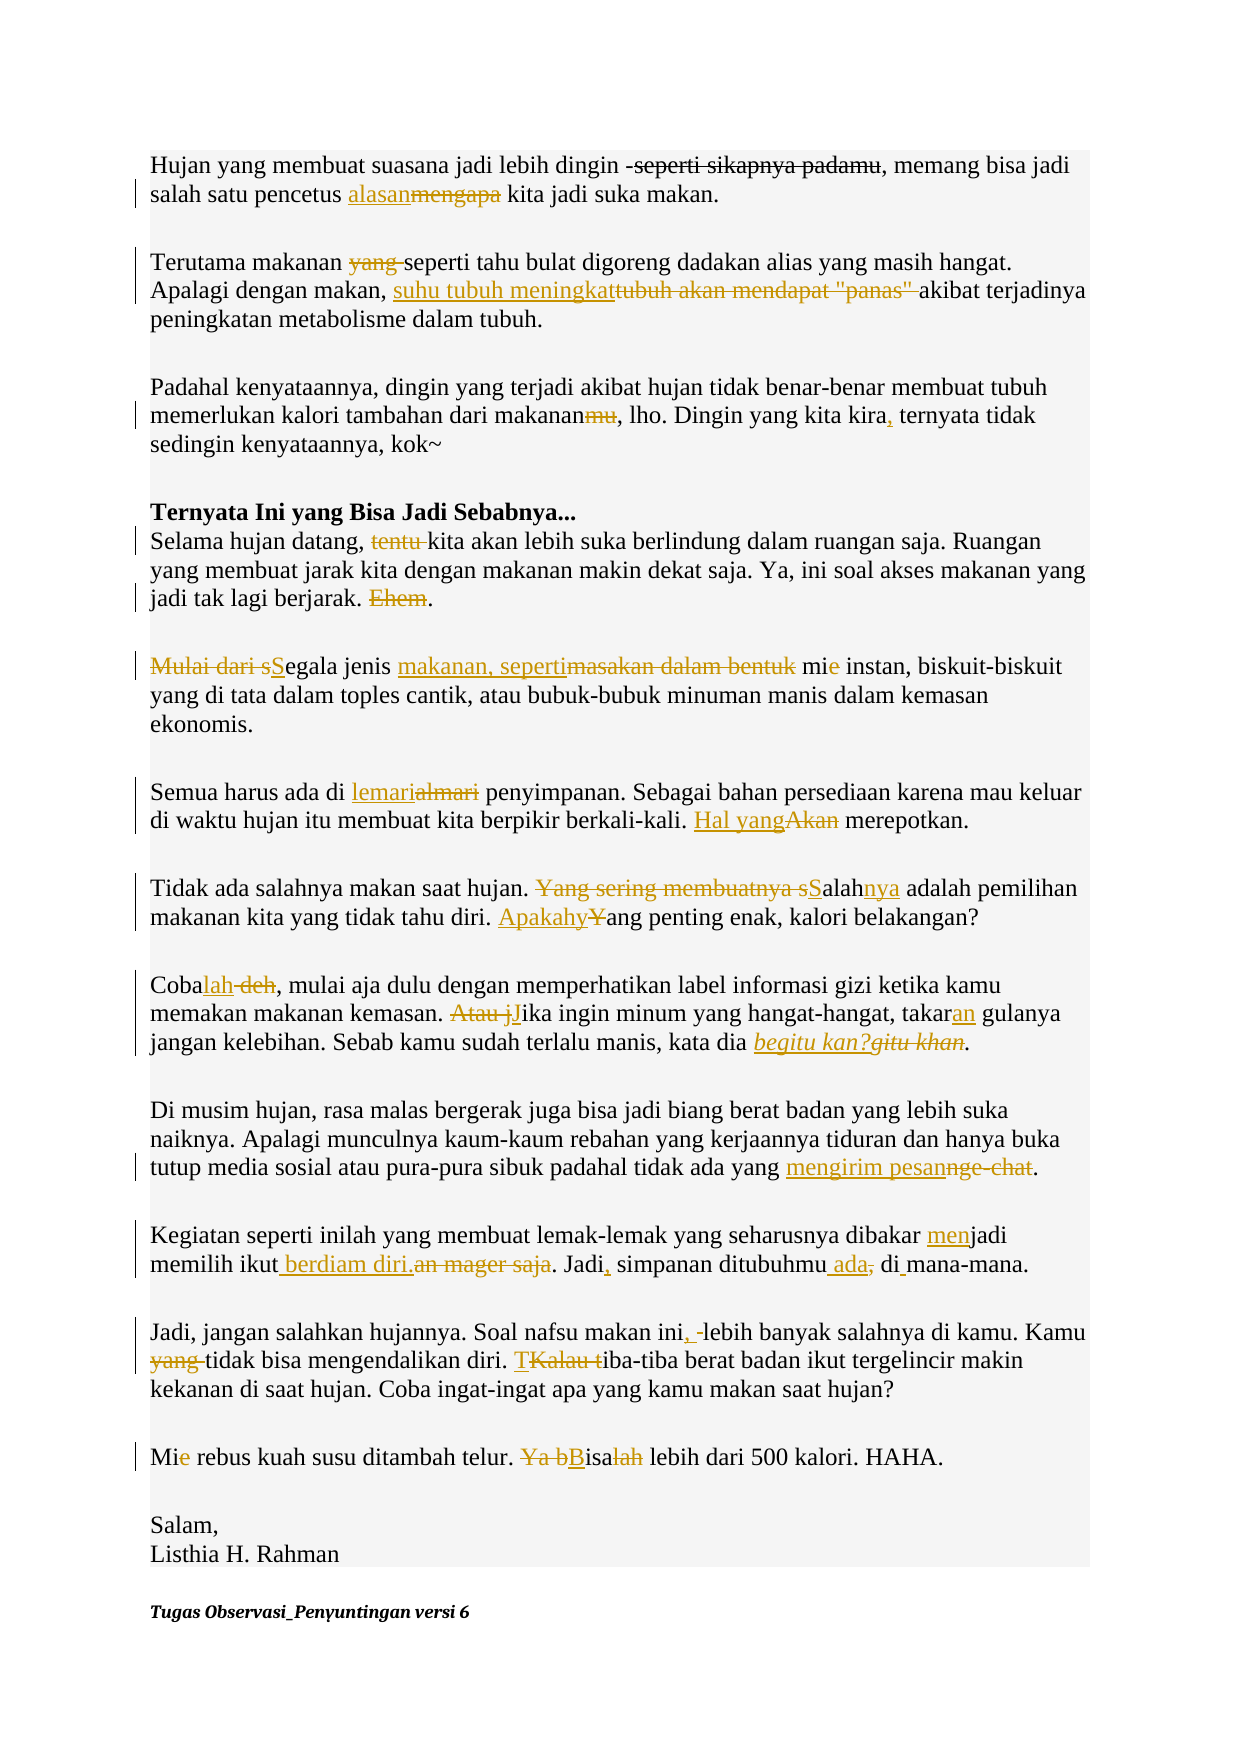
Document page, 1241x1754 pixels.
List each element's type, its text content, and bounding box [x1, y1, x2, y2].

text Jadi, jangan salahkan hujannya. Soal nafsu makan inilebih banyak salahnya di kamu. Kamutidak bisa mengendalikan diri. iba-tiba berat badan ikut tergelincir makin kekanan di saat hujan. Coba ingat-ingat apa yang kamu makan saat hujan? [150, 1317, 1090, 1403]
text Kegiatan seperti inilah yang membuat lemak-lemak yang seharusnya dibakar jadi memilih ikut. Jadi simpanan ditubuhmu dimana-mana. [150, 1220, 1090, 1278]
text Mi rebus kuah susu ditambah telur. isa lebih dari 500 kalori. HAHA. [150, 1442, 1090, 1471]
text Salam, Listhia H. Rahman [150, 1510, 1090, 1567]
text Tidak ada salahnya makan saat hujan. alah adalah pemilihan makanan kita yang tidak tahu diri. ang penting enak, kalori belakangan? [150, 873, 1090, 931]
text Terutama makanan seperti tahu bulat digoreng dadakan alias yang masih hangat. Apalagi dengan makan, akibat terjadinya peningkatan metabolisme dalam tubuh. [150, 247, 1090, 333]
text Semua harus ada di penyimpanan. Sebagai bahan persediaan karena mau keluar di waktu hujan itu membuat kita berpikir berkali-kali. merepotkan. [150, 777, 1090, 834]
text Di musim hujan, rasa malas bergerak juga bisa jadi biang berat badan yang lebih suka naiknya. Apalagi munculnya kaum-kaum rebahan yang kerjaannya tiduran dan hanya buka tutup media sosial atau pura-pura sibuk padahal tidak ada yang . [150, 1095, 1090, 1181]
text Padahal kenyataannya, dingin yang terjadi akibat hujan tidak benar-benar membuat tubuh memerlukan kalori tambahan dari makanan, lho. Dingin yang kita kira ternyata tidak sedingin kenyataannya, kok~ [150, 372, 1090, 458]
text egala jenis mi instan, biskuit-biskuit yang di tata dalam toples cantik, atau bubuk-bubuk minuman manis dalam kemasan ekonomis. [150, 651, 1090, 737]
text Coba, mulai aja dulu dengan memperhatikan label informasi gizi ketika kamu memakan makanan kemasan. ika ingin minum yang hangat-hangat, takar gulanya jangan kelebihan. Sebab kamu sudah terlalu manis, kata dia . [150, 970, 1090, 1056]
text Ternyata Ini yang Bisa Jadi Sebabnya... Selama hujan datang, kita akan lebih suka berlindung dalam ruangan saja. Ruangan yang membuat jarak kita dengan makanan makin dekat saja. Ya, ini soal akses makanan yang jadi tak lagi berjarak. . [150, 497, 1090, 612]
text Hujan yang membuat suasana jadi lebih dingin -seperti sikapnya padamu, memang bisa jadi salah satu pencetus kita jadi suka makan. [150, 150, 1090, 207]
